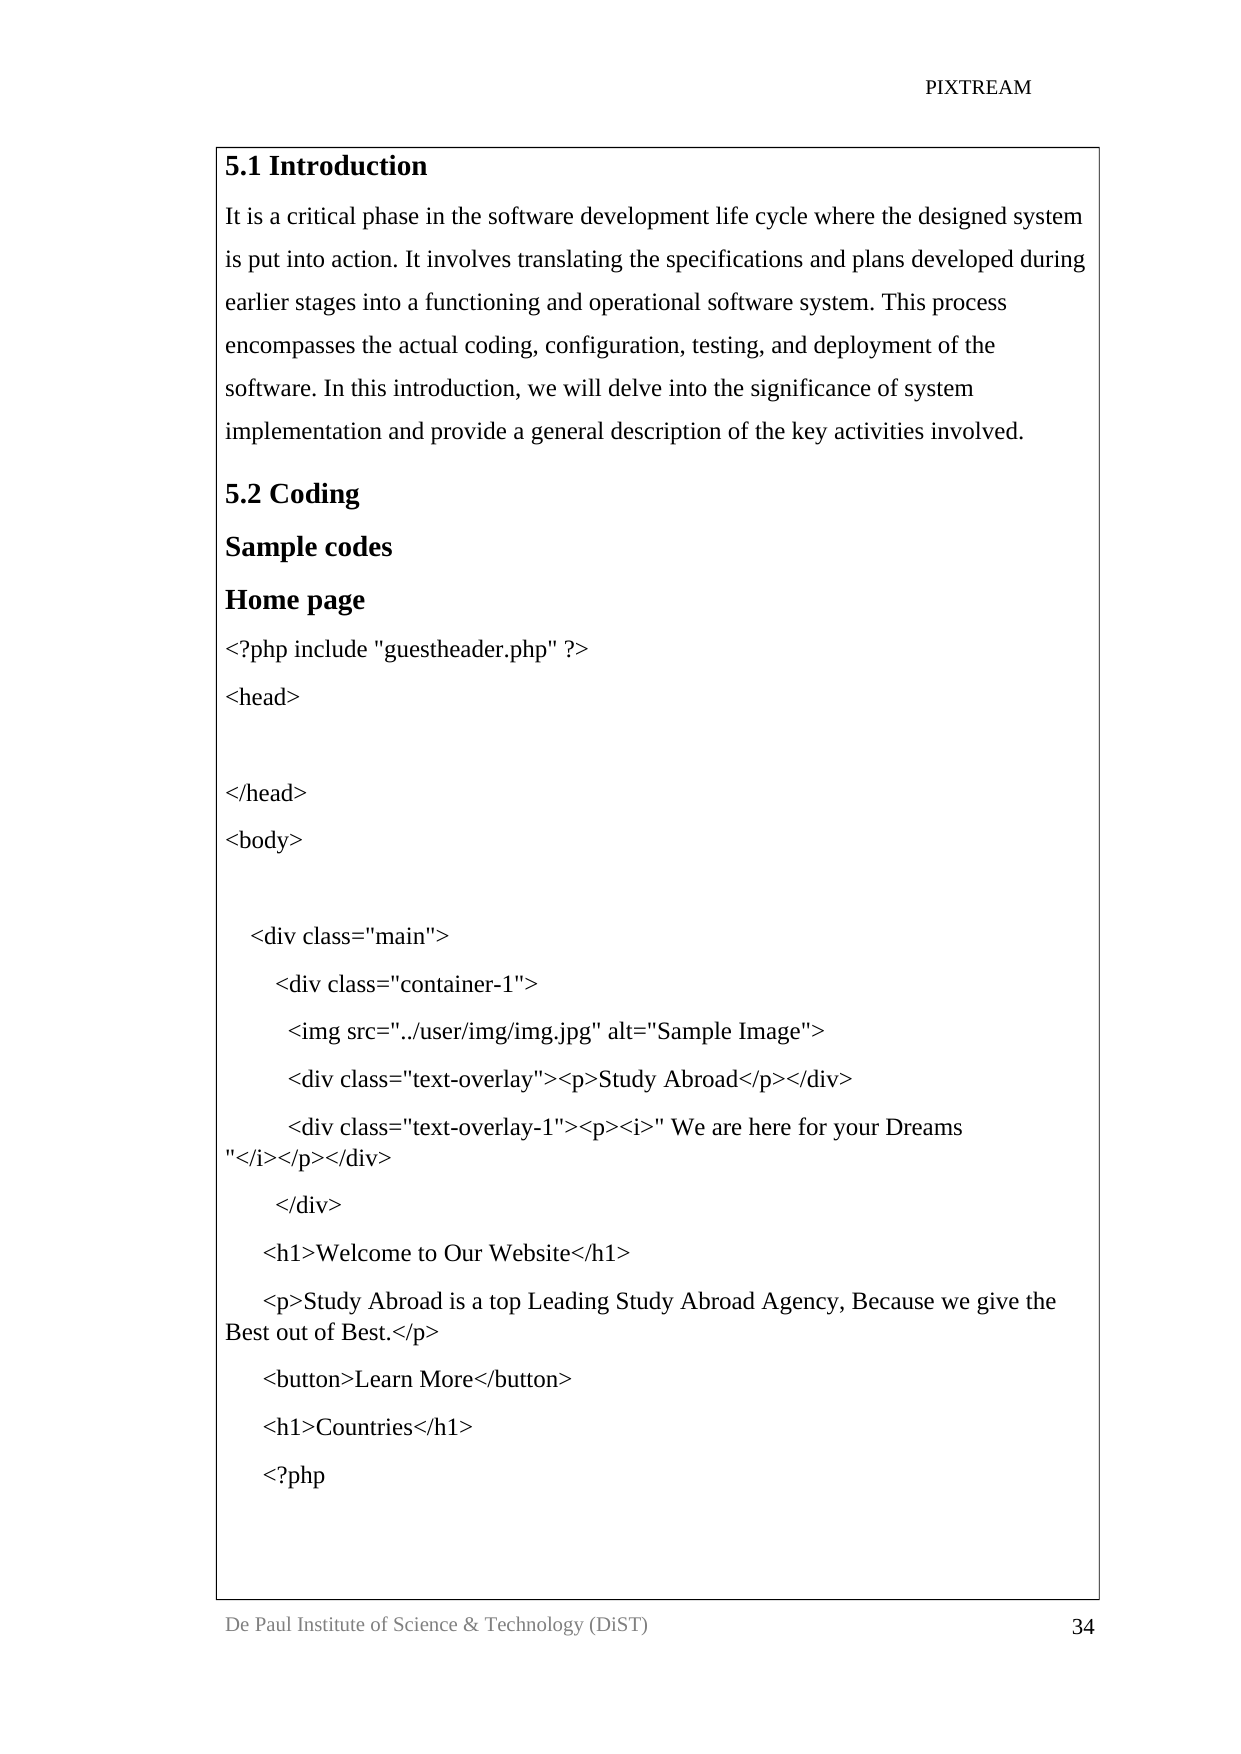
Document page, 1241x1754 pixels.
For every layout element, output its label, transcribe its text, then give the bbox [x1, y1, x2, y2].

text <button>Learn More</button> [262, 1364, 1103, 1393]
text <div class="text-overlay-1"><p><i>" We are here for your Dreams "</i></p></div> [225, 1112, 965, 1171]
text <h1>Countries</h1> [262, 1412, 1103, 1441]
text <div class="text-overlay"><p>Study Abroad</p></div> [287, 1064, 1103, 1093]
text <?php [262, 1460, 1103, 1489]
subtitle Introduction [225, 148, 1103, 182]
text </div> [275, 1190, 1103, 1219]
text <h1>Welcome to Our Website</h1> [262, 1238, 1103, 1267]
subtitle Coding Sample codes Home page [225, 476, 393, 616]
text <div class="main"> [250, 921, 1103, 950]
text <div class="container-1"> [275, 969, 1103, 997]
text <img src="../user/img/img.jpg" alt="Sample Image"> [287, 1016, 1103, 1045]
text It is a critical phase in the software development life cycle where the designed system is put into action. It involves translating the specifications and plans developed during earlier stages into a functioning and operational software system. This process encompasses the actual coding, configuration, testing, and deployment of the software. In this introduction, we will delve into the significance of system implementation and provide a general description of the key activities involved. [225, 201, 1085, 445]
text </head> [225, 778, 1103, 807]
text <head> [225, 682, 1103, 711]
text <p>Study Abroad is a top Leading Study Abroad Agency, Because we give the Best out of Best.</p> [225, 1286, 1058, 1346]
text <?php include "guestheader.php" ?> [225, 635, 1103, 663]
text <body> [225, 825, 1103, 854]
